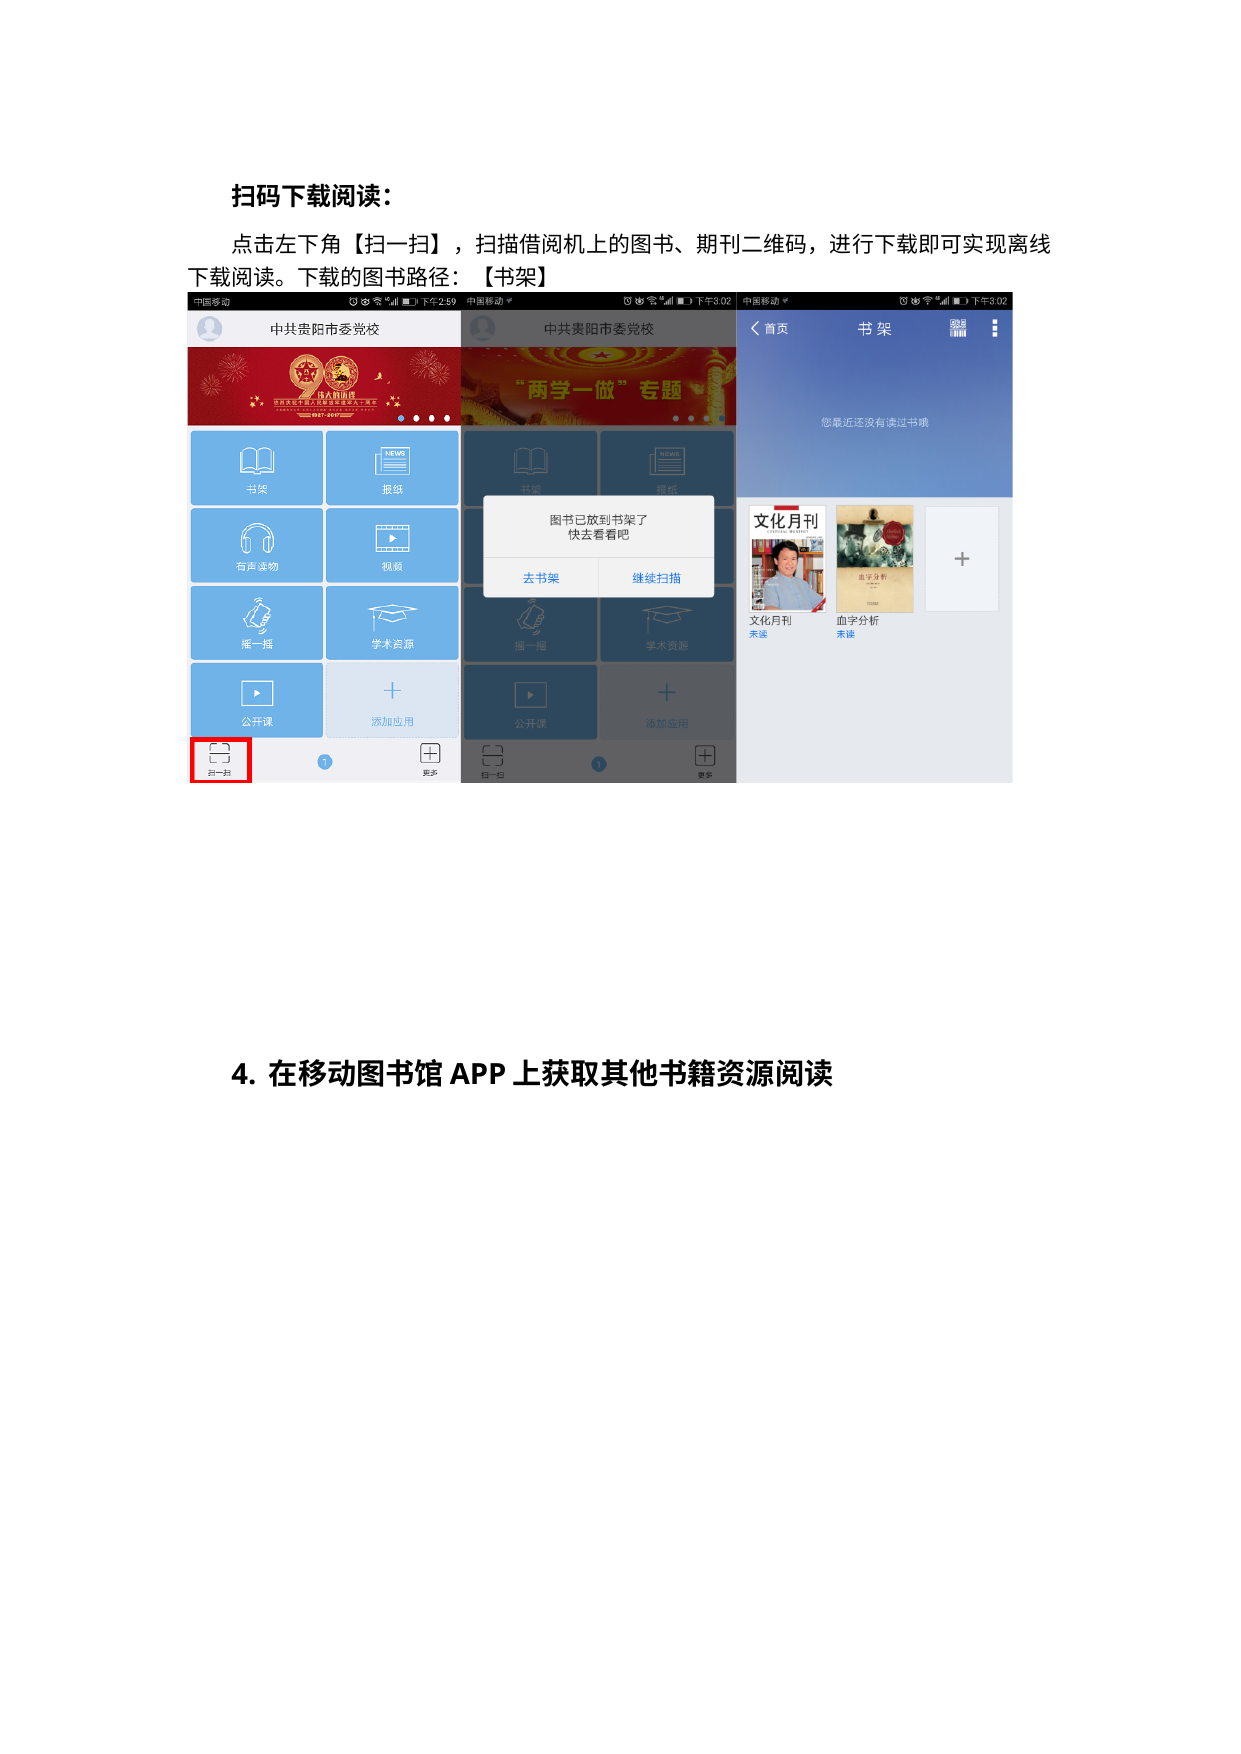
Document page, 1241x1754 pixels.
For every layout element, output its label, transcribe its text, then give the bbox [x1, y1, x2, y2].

list 在移动图书馆APP上获取其他书籍资源阅读 [231, 1039, 1053, 1104]
picture [187, 292, 1013, 783]
text 扫码下载阅读： [187, 162, 1053, 227]
text 点击左下角【扫一扫】，扫描借阅机上的图书、期刊二维码，进行下载即可实现离线下载阅读。下载的图书路径：【书架】 [187, 227, 1053, 292]
